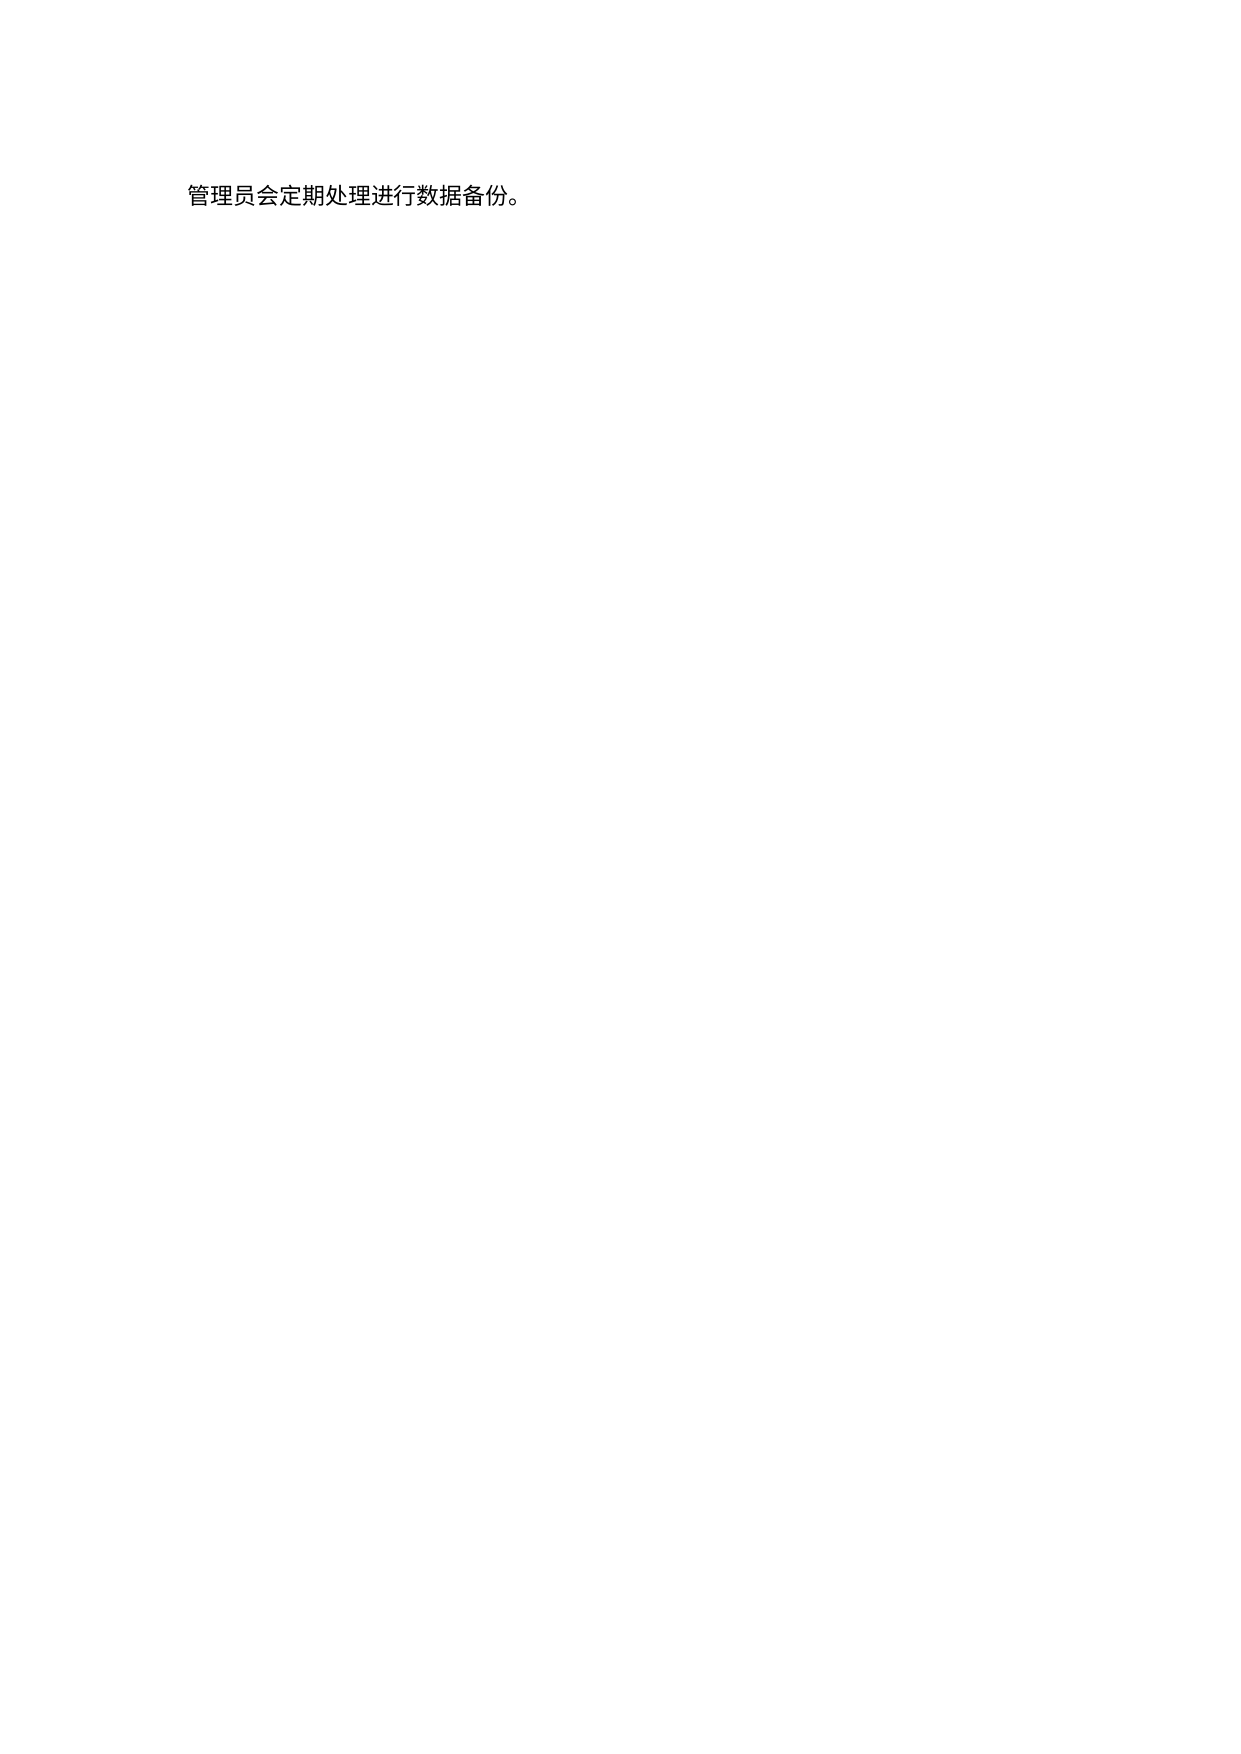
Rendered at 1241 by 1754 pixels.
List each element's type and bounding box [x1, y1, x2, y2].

text [187, 162, 1053, 227]
